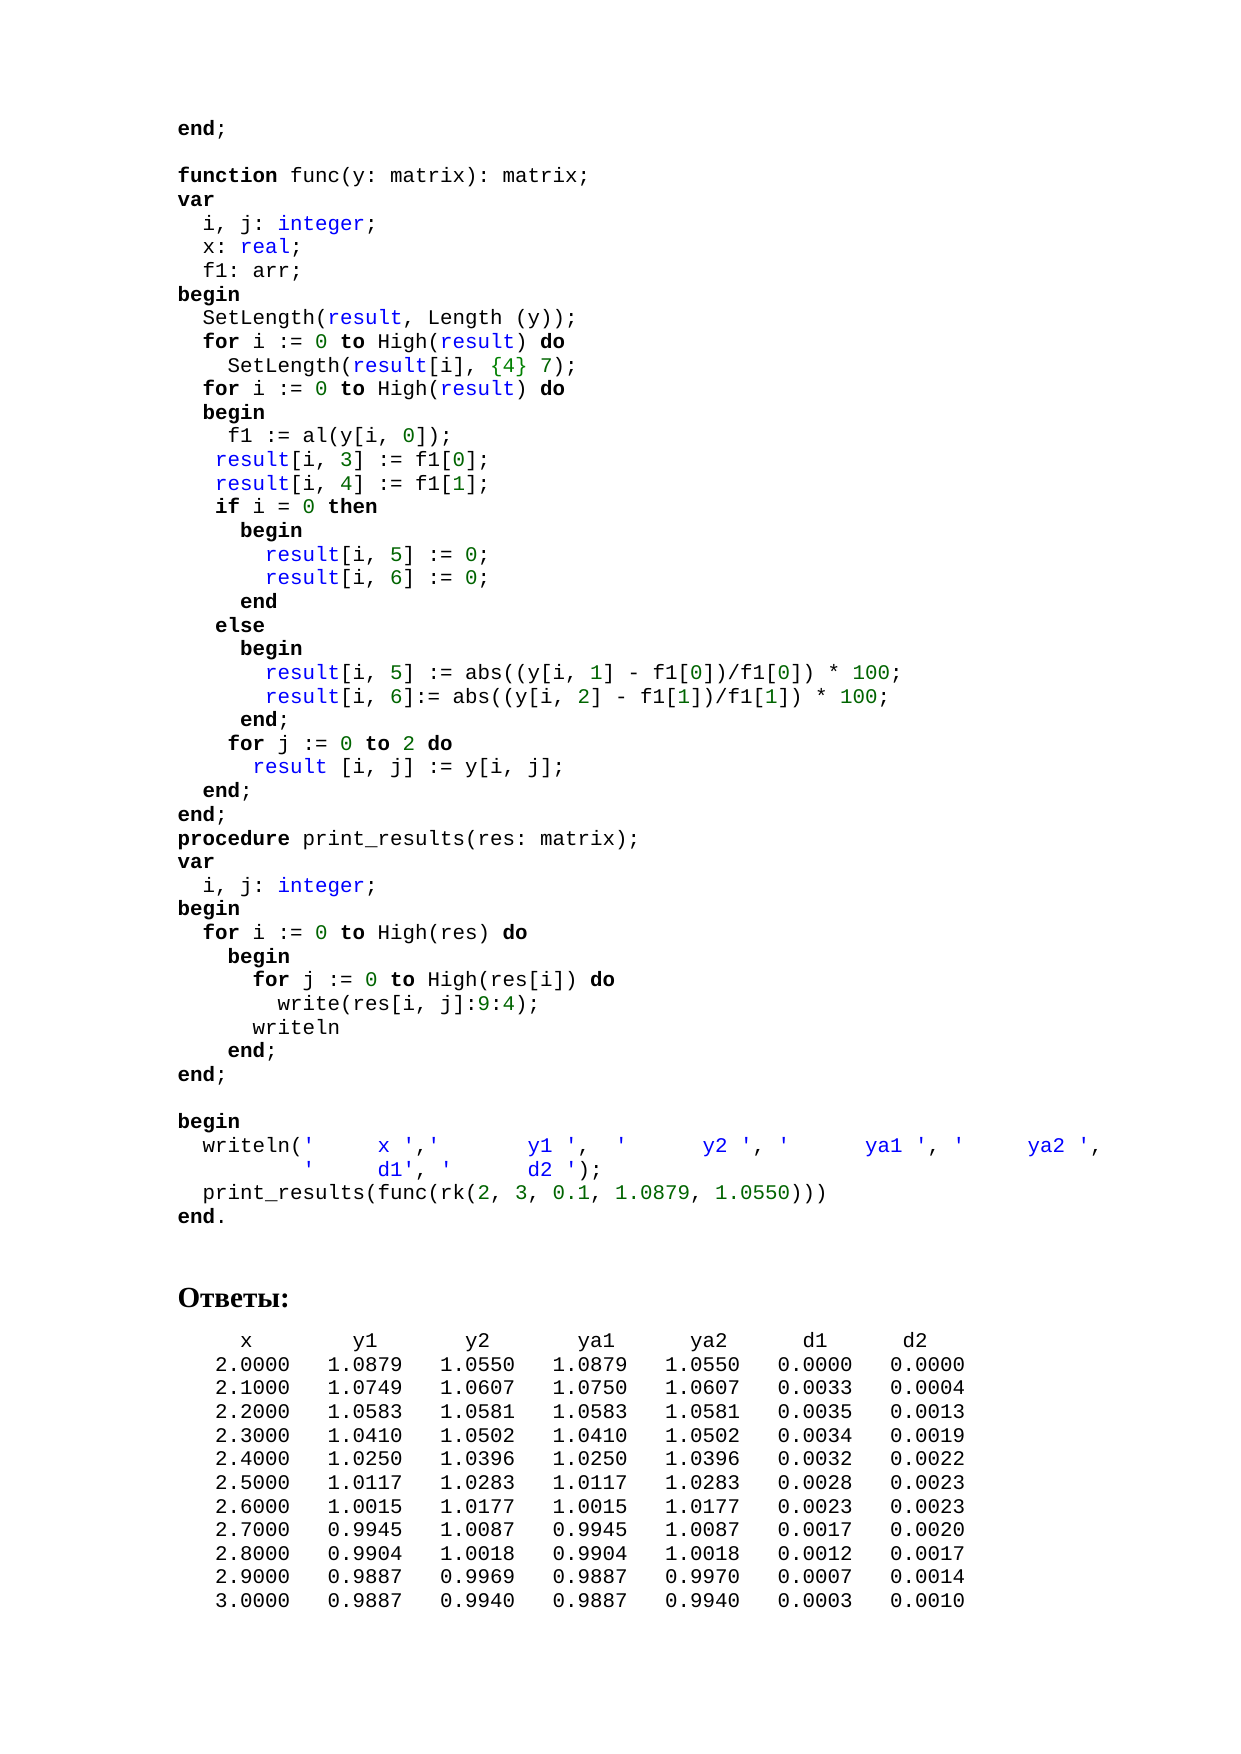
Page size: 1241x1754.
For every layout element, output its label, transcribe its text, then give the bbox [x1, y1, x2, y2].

text begin [177, 1111, 1152, 1135]
text for i := 0 to High(result) do [177, 378, 1152, 402]
text 3.0000 0.9887 0.9940 0.9887 0.9940 0.0003 0.0010 [177, 1590, 1152, 1614]
text result[i, 3] := f1[0]; [177, 449, 1152, 473]
text if i = 0 then [177, 496, 1152, 520]
text result[i, 6] := 0; [177, 567, 1152, 591]
text begin [177, 946, 1152, 969]
text SetLength(result, Length (y)); [177, 307, 1152, 331]
text for i := 0 to High(result) do [177, 331, 1152, 354]
text for j := 0 to High(res[i]) do [177, 969, 1152, 993]
text 2.5000 1.0117 1.0283 1.0117 1.0283 0.0028 0.0023 [177, 1472, 1152, 1496]
text begin [177, 402, 1152, 426]
text i, j: integer; [177, 875, 1152, 898]
text 2.2000 1.0583 1.0581 1.0583 1.0581 0.0035 0.0013 [177, 1401, 1152, 1425]
text end; [177, 118, 1152, 142]
text end; [177, 780, 1152, 804]
text result[i, 5] := 0; [177, 544, 1152, 567]
text var [177, 189, 1152, 213]
text 2.8000 0.9904 1.0018 0.9904 1.0018 0.0012 0.0017 [177, 1543, 1152, 1567]
text ' d1', ' d2 '); [177, 1158, 1152, 1182]
text 2.4000 1.0250 1.0396 1.0250 1.0396 0.0032 0.0022 [177, 1448, 1152, 1472]
text x: real; [177, 236, 1152, 260]
text i, j: integer; [177, 213, 1152, 236]
text begin [177, 638, 1152, 662]
text writeln [177, 1017, 1152, 1040]
text begin [177, 898, 1152, 922]
text var [177, 851, 1152, 875]
text x y1 y2 ya1 ya2 d1 d2 [177, 1330, 1152, 1354]
text Ответы: [177, 1280, 1152, 1313]
text end; [177, 1064, 1152, 1088]
text end [177, 591, 1152, 615]
text else [177, 615, 1152, 638]
text result[i, 4] := f1[1]; [177, 473, 1152, 496]
text result[i, 5] := abs((y[i, 1] - f1[0])/f1[0]) * 100; [177, 662, 1152, 686]
text end; [177, 709, 1152, 733]
text f1 := al(y[i, 0]); [177, 426, 1152, 449]
text begin [177, 284, 1152, 307]
text 2.0000 1.0879 1.0550 1.0879 1.0550 0.0000 0.0000 [177, 1354, 1152, 1377]
text for j := 0 to 2 do [177, 733, 1152, 757]
text f1: arr; [177, 260, 1152, 284]
text begin [177, 520, 1152, 544]
text 2.1000 1.0749 1.0607 1.0750 1.0607 0.0033 0.0004 [177, 1377, 1152, 1401]
text result[i, 6]:= abs((y[i, 2] - f1[1])/f1[1]) * 100; [177, 686, 1152, 709]
text writeln(' x ',' y1 ', ' y2 ', ' ya1 ', ' ya2 ', [177, 1135, 1152, 1158]
text print_results(func(rk(2, 3, 0.1, 1.0879, 1.0550))) [177, 1182, 1152, 1206]
text end; [177, 804, 1152, 827]
text end. [177, 1206, 1152, 1229]
text SetLength(result[i], {4} 7); [177, 354, 1152, 378]
text 2.6000 1.0015 1.0177 1.0015 1.0177 0.0023 0.0023 [177, 1496, 1152, 1519]
text for i := 0 to High(res) do [177, 922, 1152, 946]
text 2.3000 1.0410 1.0502 1.0410 1.0502 0.0034 0.0019 [177, 1425, 1152, 1448]
text procedure print_results(res: matrix); [177, 827, 1152, 851]
text 2.9000 0.9887 0.9969 0.9887 0.9970 0.0007 0.0014 [177, 1567, 1152, 1590]
text end; [177, 1040, 1152, 1064]
text result [i, j] := y[i, j]; [177, 757, 1152, 780]
text write(res[i, j]:9:4); [177, 993, 1152, 1017]
text function func(y: matrix): matrix; [177, 165, 1152, 189]
text 2.7000 0.9945 1.0087 0.9945 1.0087 0.0017 0.0020 [177, 1519, 1152, 1543]
